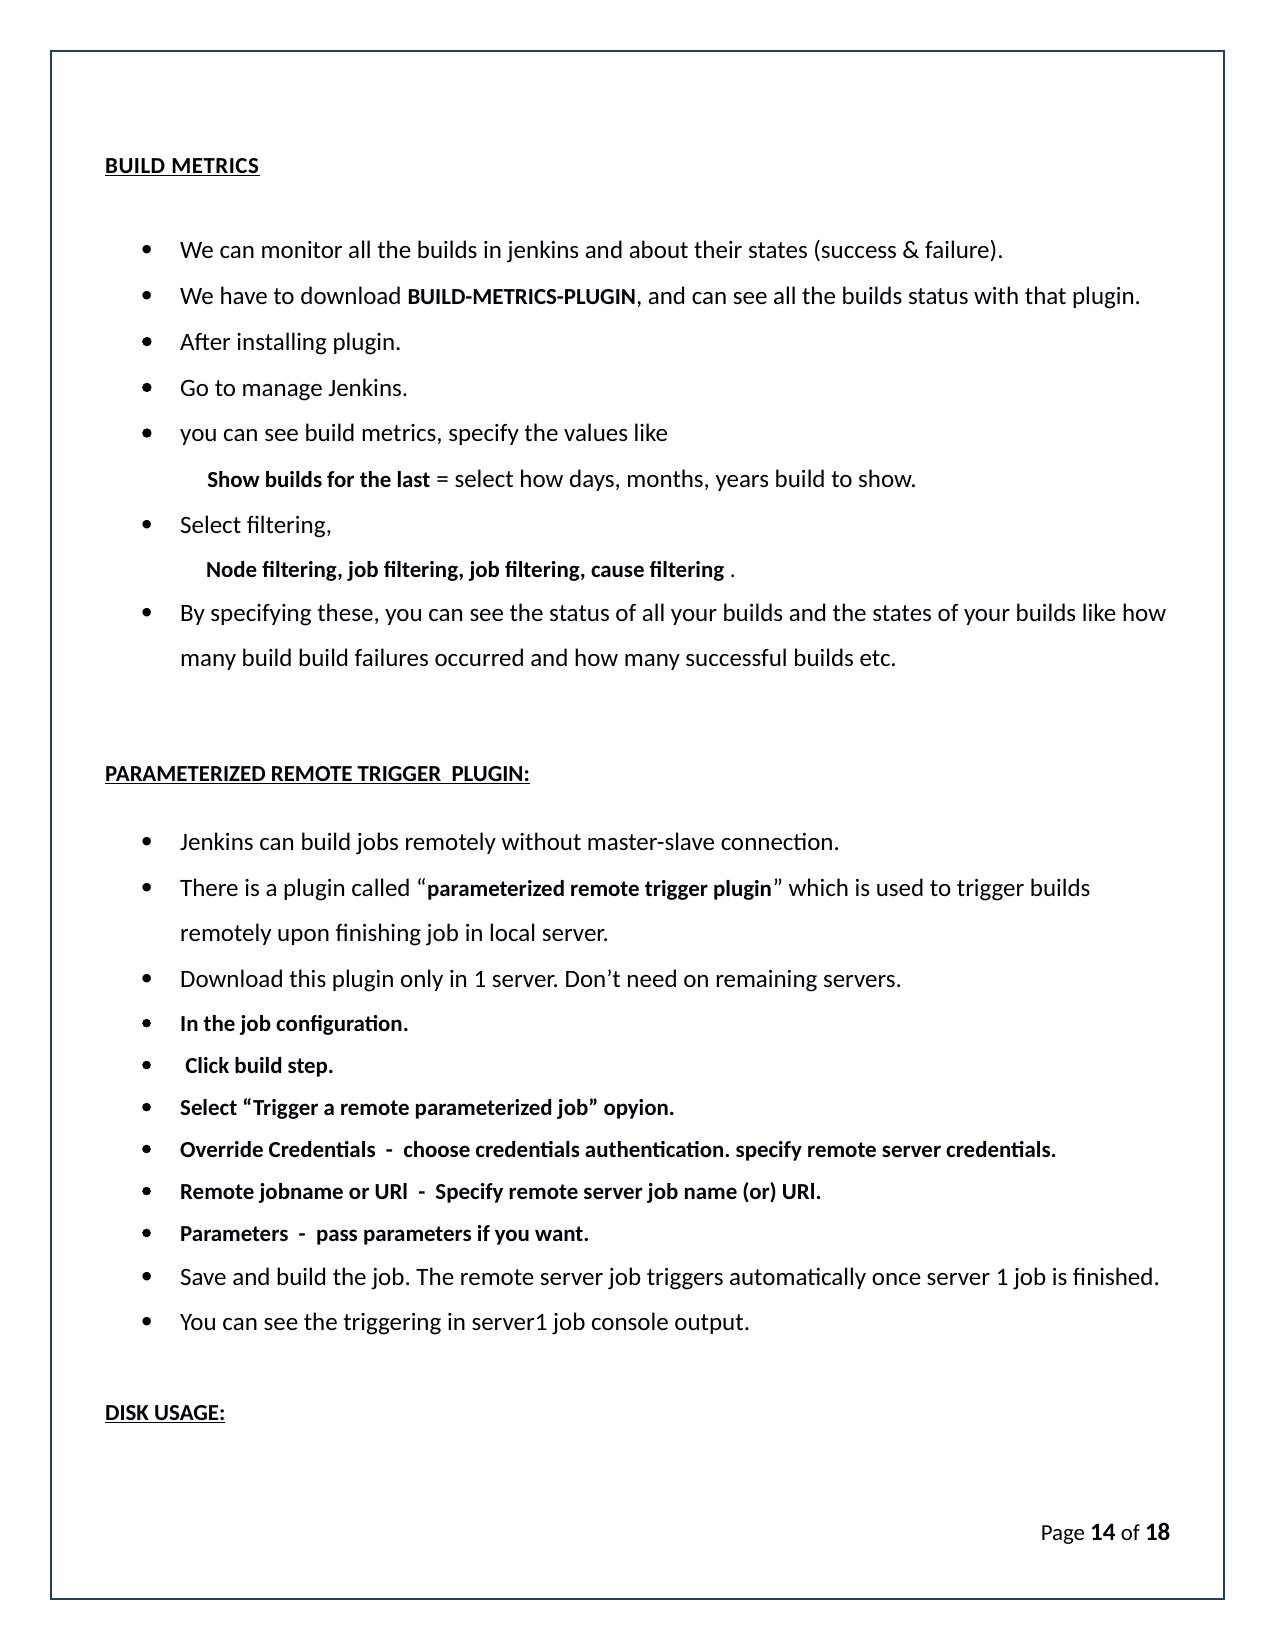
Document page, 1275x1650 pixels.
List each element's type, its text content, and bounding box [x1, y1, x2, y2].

list Show builds for the last = select how days, months, years build to show. [180, 463, 1170, 494]
list Click build step. [142, 1051, 1170, 1079]
text BUILD METRICS [105, 151, 1170, 179]
list After installing plugin. [142, 326, 1170, 357]
text DISK USAGE: [105, 1398, 1170, 1426]
list Jenkins can build jobs remotely without master-slave connection. [142, 826, 1170, 856]
list you can see build metrics, specify the values like [142, 418, 1170, 448]
list By specifying these, you can see the status of all your builds and the states of your builds like how many build build failures occurred and how many successful builds etc. [142, 597, 1170, 673]
list Parameters - pass parameters if you want. [142, 1219, 1170, 1247]
text PARAMETERIZED REMOTE TRIGGER PLUGIN: [105, 759, 1170, 787]
list There is a plugin called “parameterized remote trigger plugin” which is used to trigger builds remotely upon finishing job in local server. [142, 872, 1170, 948]
list Save and build the job. The remote server job triggers automatically once server 1 job is finished. [142, 1261, 1170, 1291]
list Remote jobname or URl - Specify remote server job name (or) URl. [142, 1177, 1170, 1205]
list You can see the triggering in server1 job console output. [142, 1306, 1170, 1337]
list We can monitor all the builds in jenkins and about their states (success & failure). [142, 235, 1170, 265]
list Select “Trigger a remote parameterized job” opyion. [142, 1093, 1170, 1121]
list Node filtering, job filtering, job filtering, cause filtering . [180, 555, 1170, 583]
list Go to manage Jenkins. [142, 372, 1170, 402]
list In the job configuration. [142, 1009, 1170, 1037]
list We have to download BUILD-METRICS-PLUGIN, and can see all the builds status with that plugin. [142, 280, 1170, 311]
list Download this plugin only in 1 server. Don’t need on remaining servers. [142, 963, 1170, 994]
list Override Credentials - choose credentials authentication. specify remote server credentials. [142, 1135, 1170, 1163]
list Select filtering, [142, 509, 1170, 539]
